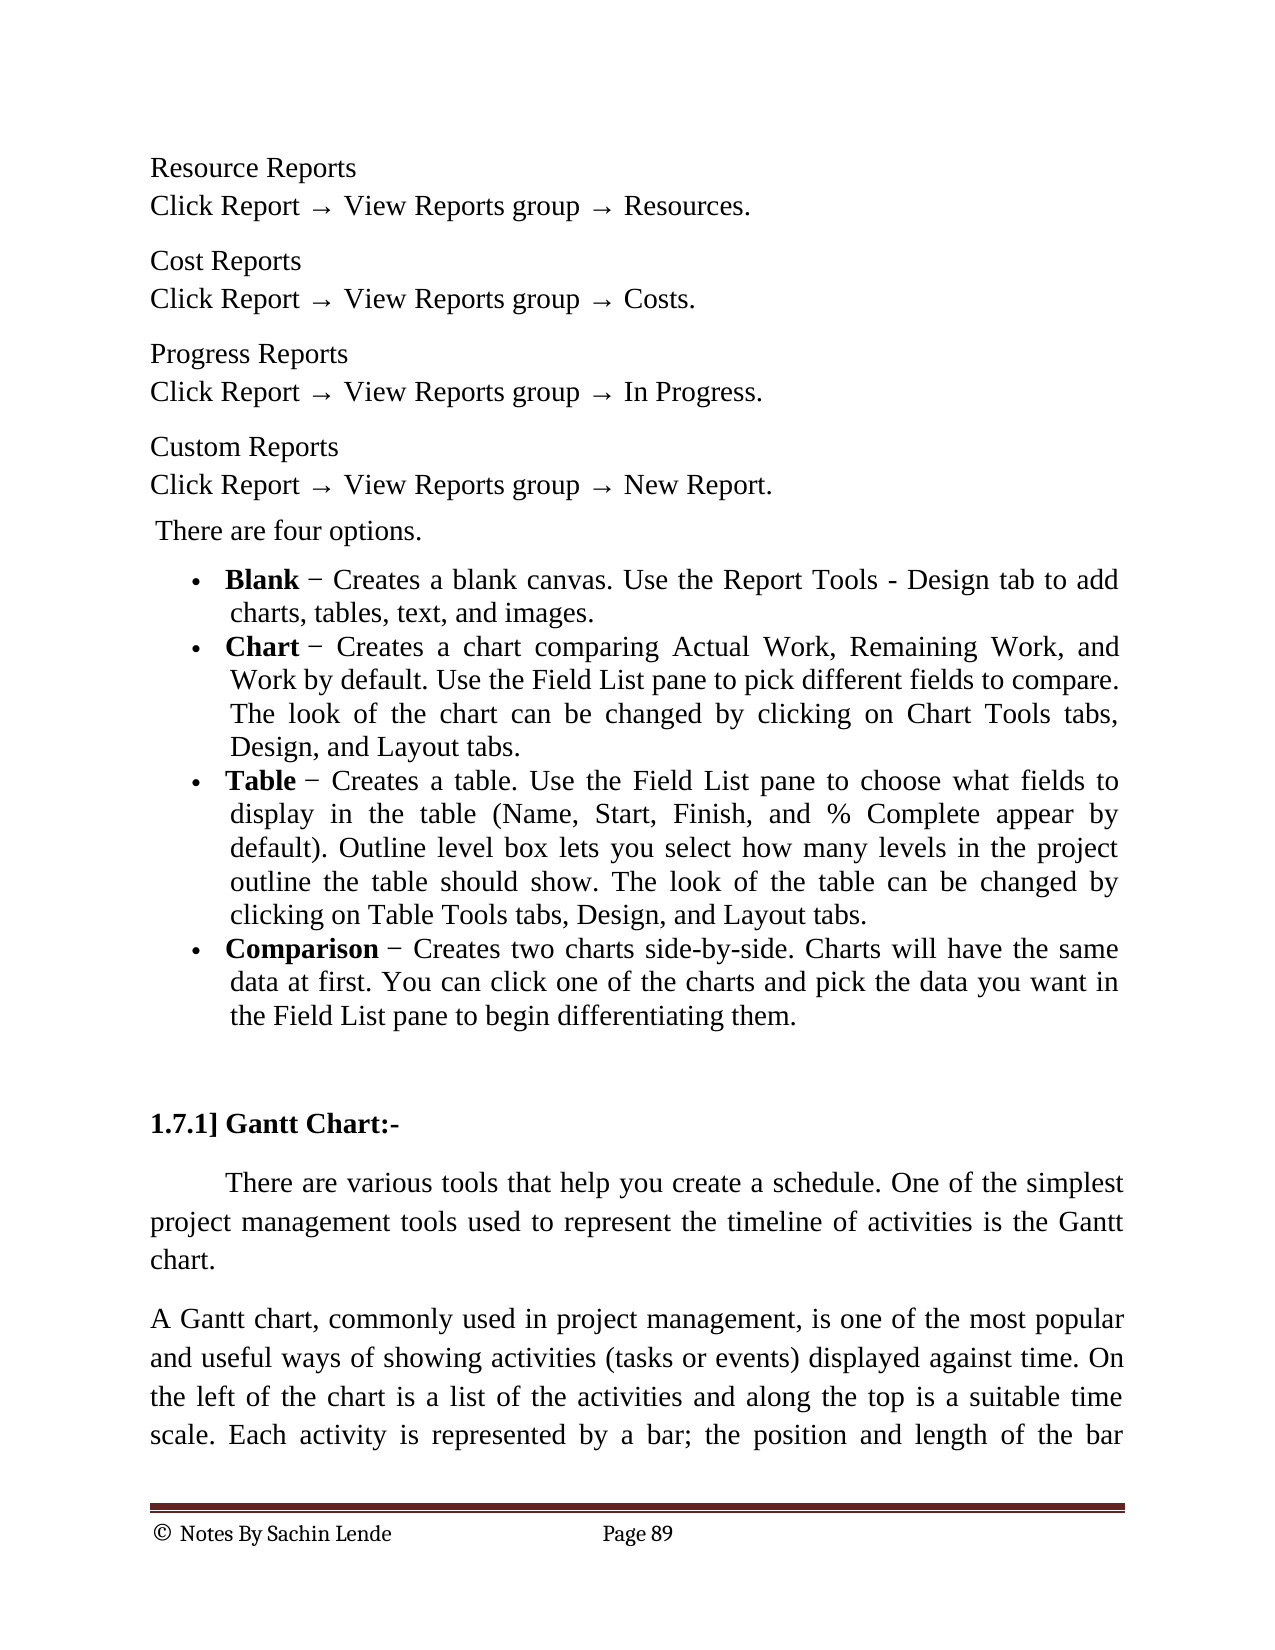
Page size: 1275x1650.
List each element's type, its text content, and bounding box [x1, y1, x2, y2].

text Click Report → View Reports group → Costs. [150, 281, 1125, 315]
text 1.7.1] Gantt Chart:- [150, 1106, 1125, 1139]
subtitle Progress Reports [150, 336, 1125, 369]
text There are various tools that help you create a schedule. One of the simplest project management tools used to represent the timeline of activities is the Gantt chart. [150, 1165, 1125, 1276]
text There are four options. [155, 513, 1120, 547]
text Click Report → View Reports group → Resources. [150, 188, 1125, 222]
list Table − Creates a table. Use the Field List pane to choose what fields to display in the table (Name, Start, Finish, and % Complete appear by default). Outline level box lets you select how many levels in the project outline the table should show. The look of the table can be changed by clicking on Table Tools tabs, Design, and Layout tabs. [192, 763, 1120, 931]
subtitle Resource Reports [150, 150, 1125, 183]
list Comparison − Creates two charts side-by-side. Charts will have the same data at first. You can click one of the charts and pick the data you want in the Field List pane to begin differentiating them. [192, 931, 1120, 1031]
text Click Report → View Reports group → New Report. [150, 467, 1125, 501]
subtitle Cost Reports [150, 243, 1125, 276]
list Chart − Creates a chart comparing Actual Work, Remaining Work, and Work by default. Use the Field List pane to pick different fields to compare. The look of the chart can be changed by clicking on Chart Tools tabs, Design, and Layout tabs. [192, 629, 1120, 763]
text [150, 1302, 1125, 1451]
list Blank − Creates a blank canvas. Use the Report Tools - Design tab to add charts, tables, text, and images. [192, 562, 1120, 629]
subtitle Custom Reports [150, 429, 1125, 462]
text Click Report → View Reports group → In Progress. [150, 374, 1125, 408]
